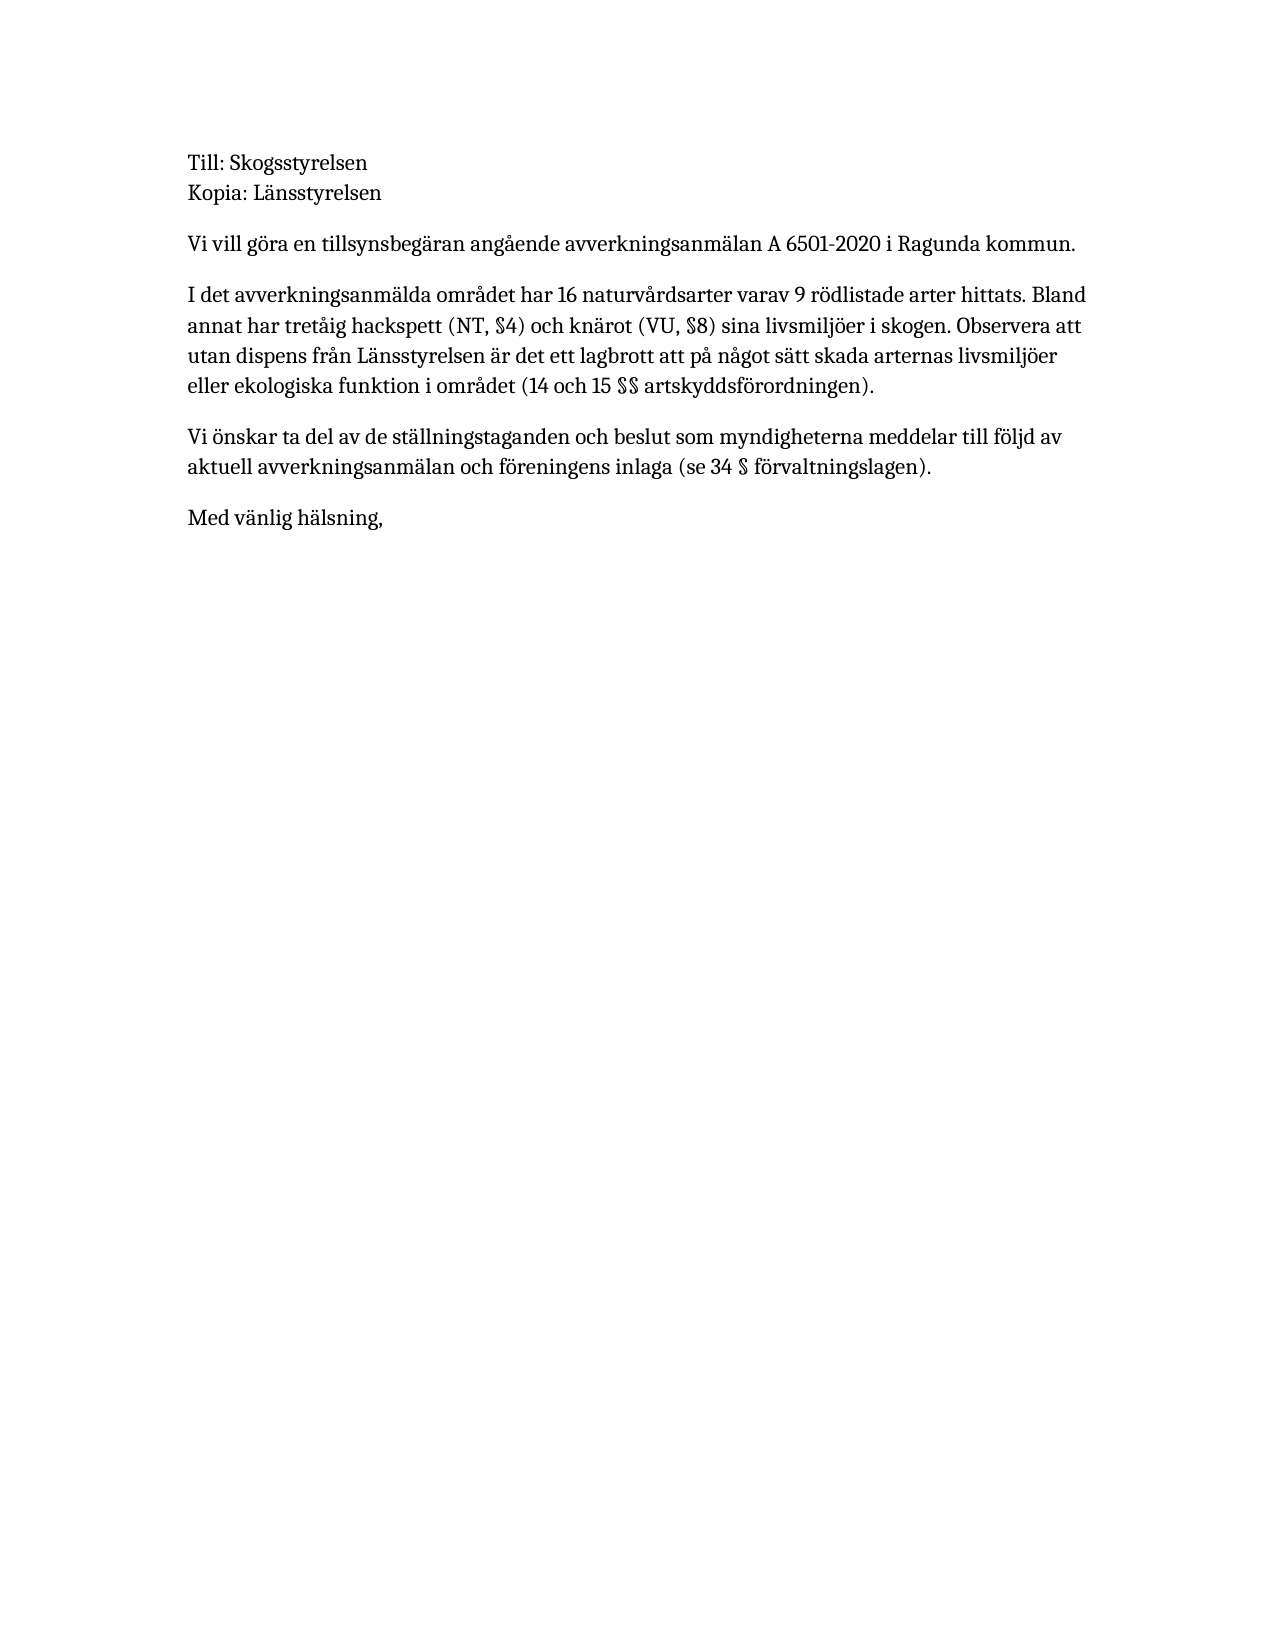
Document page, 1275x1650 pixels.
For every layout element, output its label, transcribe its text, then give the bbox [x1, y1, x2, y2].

text Vi vill göra en tillsynsbegäran angående avverkningsanmälan A 6501-2020 i Ragunda kommun. [187, 231, 1087, 258]
text I det avverkningsanmälda området har 16 naturvårdsarter varav 9 rödlistade arter hittats. Bland annat har tretåig hackspett (NT, §4) och knärot (VU, §8) sina livsmiljöer i skogen. Observera att utan dispens från Länsstyrelsen är det ett lagbrott att på något sätt skada arternas livsmiljöer eller ekologiska funktion i området (14 och 15 §§ artskyddsförordningen). [187, 282, 1087, 399]
text Med vänlig hälsning, [187, 505, 1087, 562]
text Till: Skogsstyrelsen Kopia: Länsstyrelsen [187, 150, 1087, 207]
text Vi önskar ta del av de ställningstaganden och beslut som myndigheterna meddelar till följd av aktuell avverkningsanmälan och föreningens inlaga (se 34 § förvaltningslagen). [187, 424, 1087, 481]
